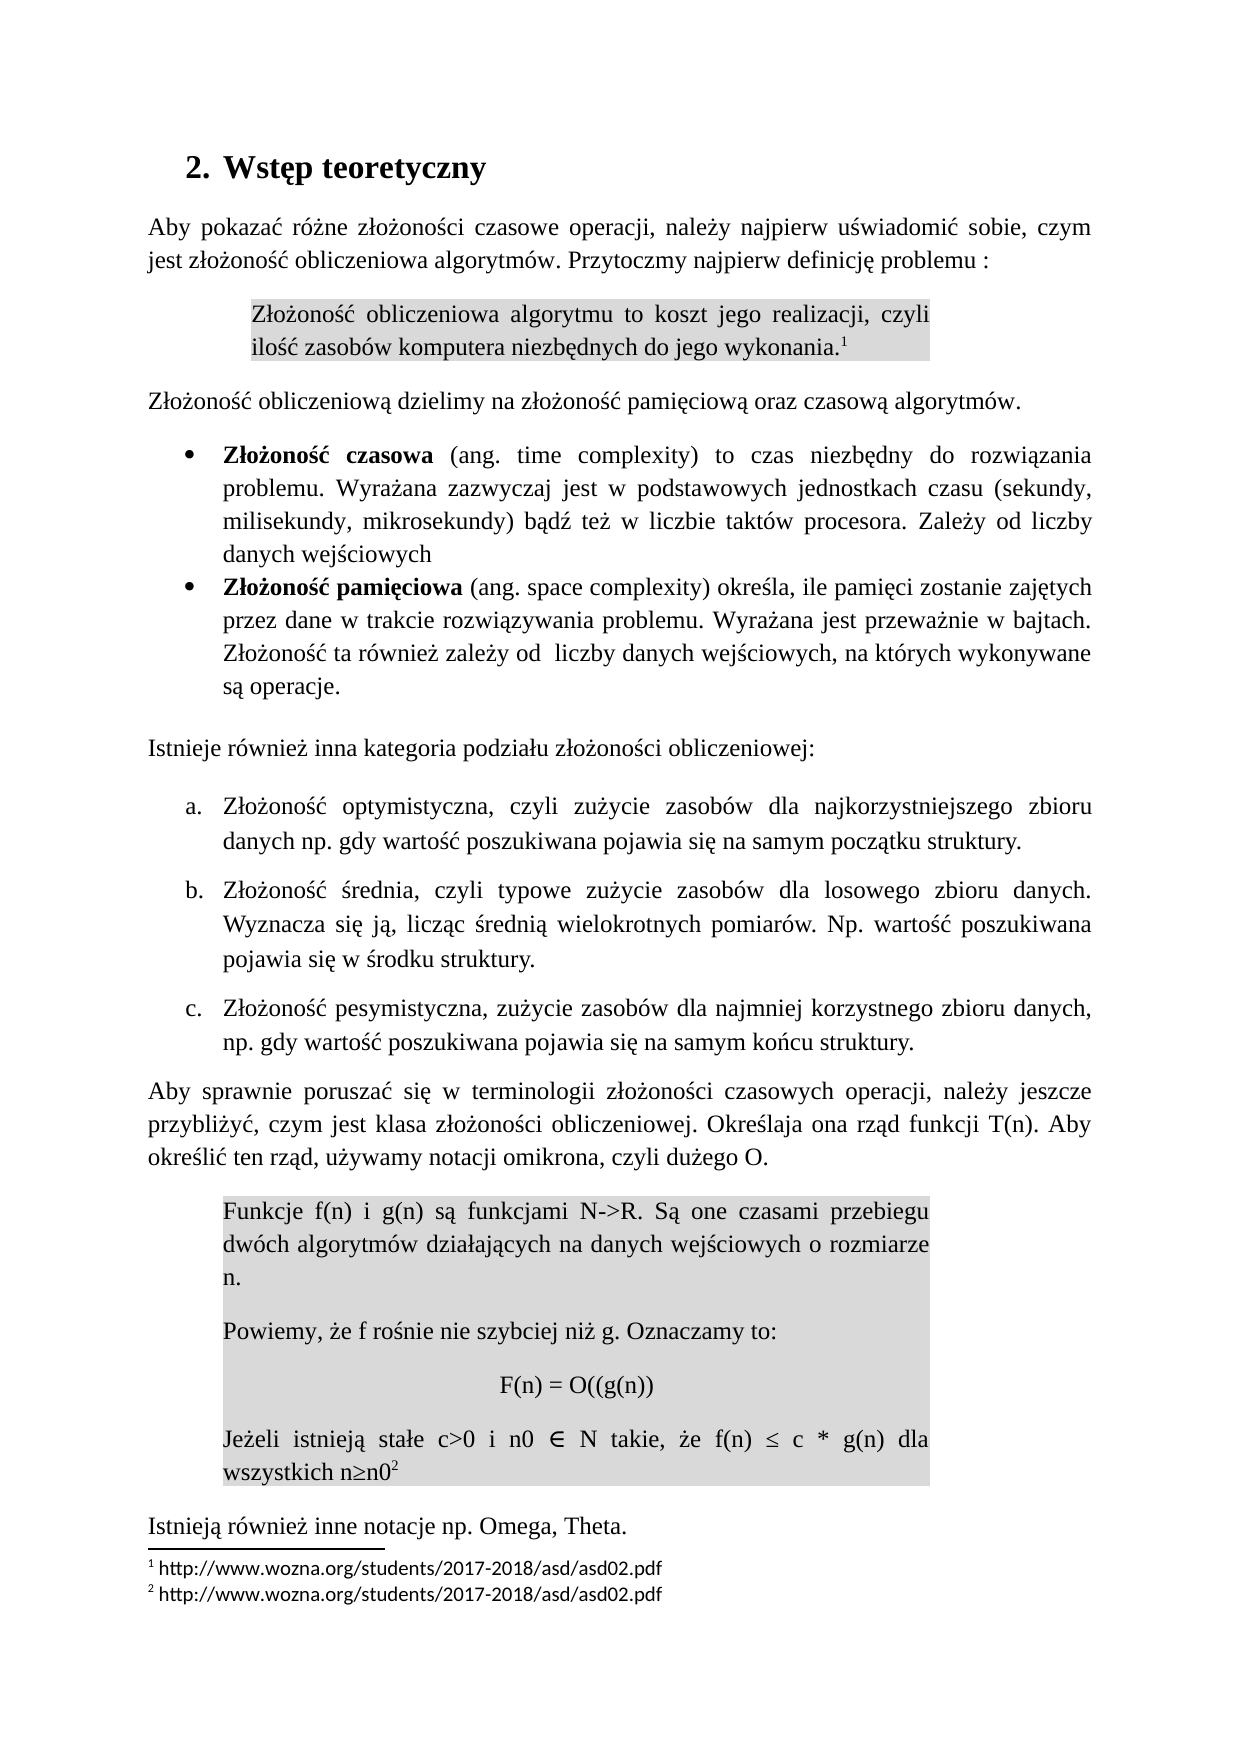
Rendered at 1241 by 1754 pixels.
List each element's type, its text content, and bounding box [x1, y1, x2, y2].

list Złożoność czasowa (ang. time complexity) to czas niezbędny do rozwiązania problemu. Wyrażana zazwyczaj jest w podstawowych jednostkach czasu (sekundy, milisekundy, mikrosekundy) bądź też w liczbie taktów procesora. Zależy od liczby danych wejściowych [185, 440, 1093, 568]
list Wstęp teoretyczny [185, 148, 1093, 186]
text Powiemy, że f rośnie nie szybciej niż g. Oznaczamy to: [223, 1316, 930, 1345]
text Funkcje f(n) i g(n) są funkcjami N->R. Są one czasami przebiegu dwóch algorytmów działających na danych wejściowych o rozmiarze n. [223, 1196, 930, 1291]
text Złożoność obliczeniową dzielimy na złożoność pamięciową oraz czasową algorytmów. [148, 386, 1093, 415]
text Jeżeli istnieją stałe c>0 i n0 ∈ N takie, że f(n) ≤ c * g(n) dla wszystkich n≥n0 [223, 1424, 930, 1486]
text F(n) = O((g(n)) [223, 1370, 930, 1399]
list Złożoność pamięciowa (ang. space complexity) określa, ile pamięci zostanie zajętych przez dane w trakcie rozwiązywania problemu. Wyrażana jest przeważnie w bajtach. Złożoność ta również zależy od liczby danych wejściowych, na których wykonywane są operacje. [185, 572, 1093, 700]
list Złożoność średnia, czyli typowe zużycie zasobów dla losowego zbioru danych. Wyznacza się ją, licząc średnią wielokrotnych pomiarów. Np. wartość poszukiwana pojawia się w środku struktury. [185, 875, 1093, 973]
list Złożoność optymistyczna, czyli zużycie zasobów dla najkorzystniejszego zbioru danych np. gdy wartość poszukiwana pojawia się na samym początku struktury. [185, 791, 1093, 854]
text Złożoność obliczeniowa algorytmu to koszt jego realizacji, czyli ilość zasobów komputera niezbędnych do jego wykonania. [251, 299, 930, 361]
text Istnieje również inna kategoria podziału złożoności obliczeniowej: [148, 733, 1093, 762]
list Złożoność pesymistyczna, zużycie zasobów dla najmniej korzystnego zbioru danych, np. gdy wartość poszukiwana pojawia się na samym końcu struktury. [185, 993, 1093, 1056]
text Istnieją również inne notacje np. Omega, Theta. [148, 1511, 1093, 1539]
text Aby sprawnie poruszać się w terminologii złożoności czasowych operacji, należy jeszcze przybliżyć, czym jest klasa złożoności obliczeniowej. Określaja ona rząd funkcji T(n). Aby określić ten rząd, używamy notacji omikrona, czyli dużego O. [148, 1076, 1093, 1171]
text Aby pokazać różne złożoności czasowe operacji, należy najpierw uświadomić sobie, czym jest złożoność obliczeniowa algorytmów. Przytoczmy najpierw definicję problemu : [148, 212, 1093, 274]
